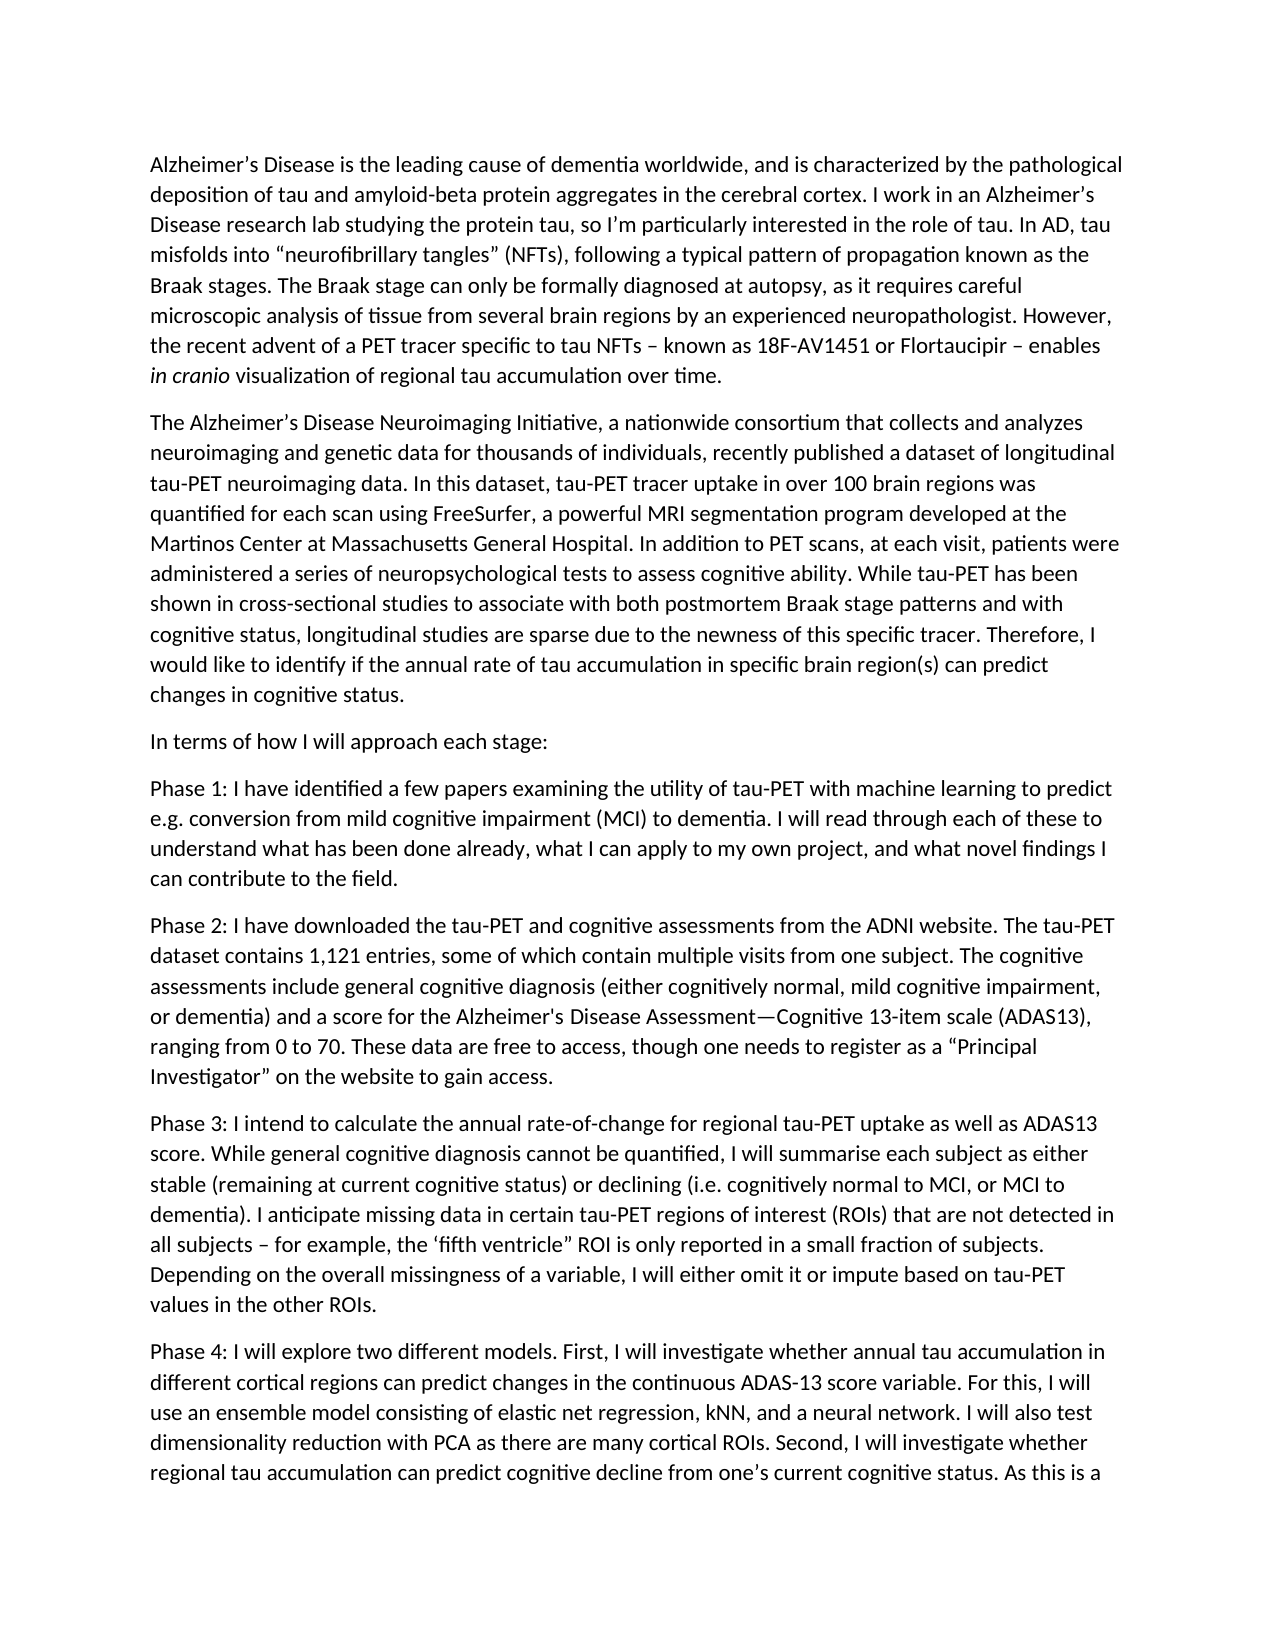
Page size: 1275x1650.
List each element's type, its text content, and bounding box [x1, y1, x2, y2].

text Phase 3: I intend to calculate the annual rate-of-change for regional tau-PET uptake as well as ADAS13 score. While general cognitive diagnosis cannot be quantified, I will summarise each subject as either stable (remaining at current cognitive status) or declining (i.e. cognitively normal to MCI, or MCI to dementia). I anticipate missing data in certain tau-PET regions of interest (ROIs) that are not detected in all subjects – for example, the ‘fifth ventricle” ROI is only reported in a small fraction of subjects. Depending on the overall missingness of a variable, I will either omit it or impute based on tau-PET values in the other ROIs. [150, 1109, 1125, 1319]
text Phase 1: I have identified a few papers examining the utility of tau-PET with machine learning to predict e.g. conversion from mild cognitive impairment (MCI) to dementia. I will read through each of these to understand what has been done already, what I can apply to my own project, and what novel findings I can contribute to the field. [150, 774, 1125, 893]
text Phase 2: I have downloaded the tau-PET and cognitive assessments from the ADNI website. The tau-PET dataset contains 1,121 entries, some of which contain multiple visits from one subject. The cognitive assessments include general cognitive diagnosis (either cognitively normal, mild cognitive impairment, or dementia) and a score for the Alzheimer's Disease Assessment—Cognitive 13-item scale (ADAS13), ranging from 0 to 70. These data are free to access, though one needs to register as a “Principal Investigator” on the website to gain access. [150, 911, 1125, 1091]
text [150, 1337, 1125, 1486]
text In terms of how I will approach each stage: [150, 727, 1125, 755]
text The Alzheimer’s Disease Neuroimaging Initiative, a nationwide consortium that collects and analyzes neuroimaging and genetic data for thousands of individuals, recently published a dataset of longitudinal tau-PET neuroimaging data. In this dataset, tau-PET tracer uptake in over 100 brain regions was quantified for each scan using FreeSurfer, a powerful MRI segmentation program developed at the Martinos Center at Massachusetts General Hospital. In addition to PET scans, at each visit, patients were administered a series of neuropsychological tests to assess cognitive ability. While tau-PET has been shown in cross-sectional studies to associate with both postmortem Braak stage patterns and with cognitive status, longitudinal studies are sparse due to the newness of this specific tracer. Therefore, I would like to identify if the annual rate of tau accumulation in specific brain region(s) can predict changes in cognitive status. [150, 408, 1125, 708]
text Alzheimer’s Disease is the leading cause of dementia worldwide, and is characterized by the pathological deposition of tau and amyloid-beta protein aggregates in the cerebral cortex. I work in an Alzheimer’s Disease research lab studying the protein tau, so I’m particularly interested in the role of tau. In AD, tau misfolds into “neurofibrillary tangles” (NFTs), following a typical pattern of propagation known as the Braak stages. The Braak stage can only be formally diagnosed at autopsy, as it requires careful microscopic analysis of tissue from several brain regions by an experienced neuropathologist. However, the recent advent of a PET tracer specific to tau NFTs – known as 18F-AV1451 or Flortaucipir – enables in cranio visualization of regional tau accumulation over time. [150, 150, 1125, 389]
